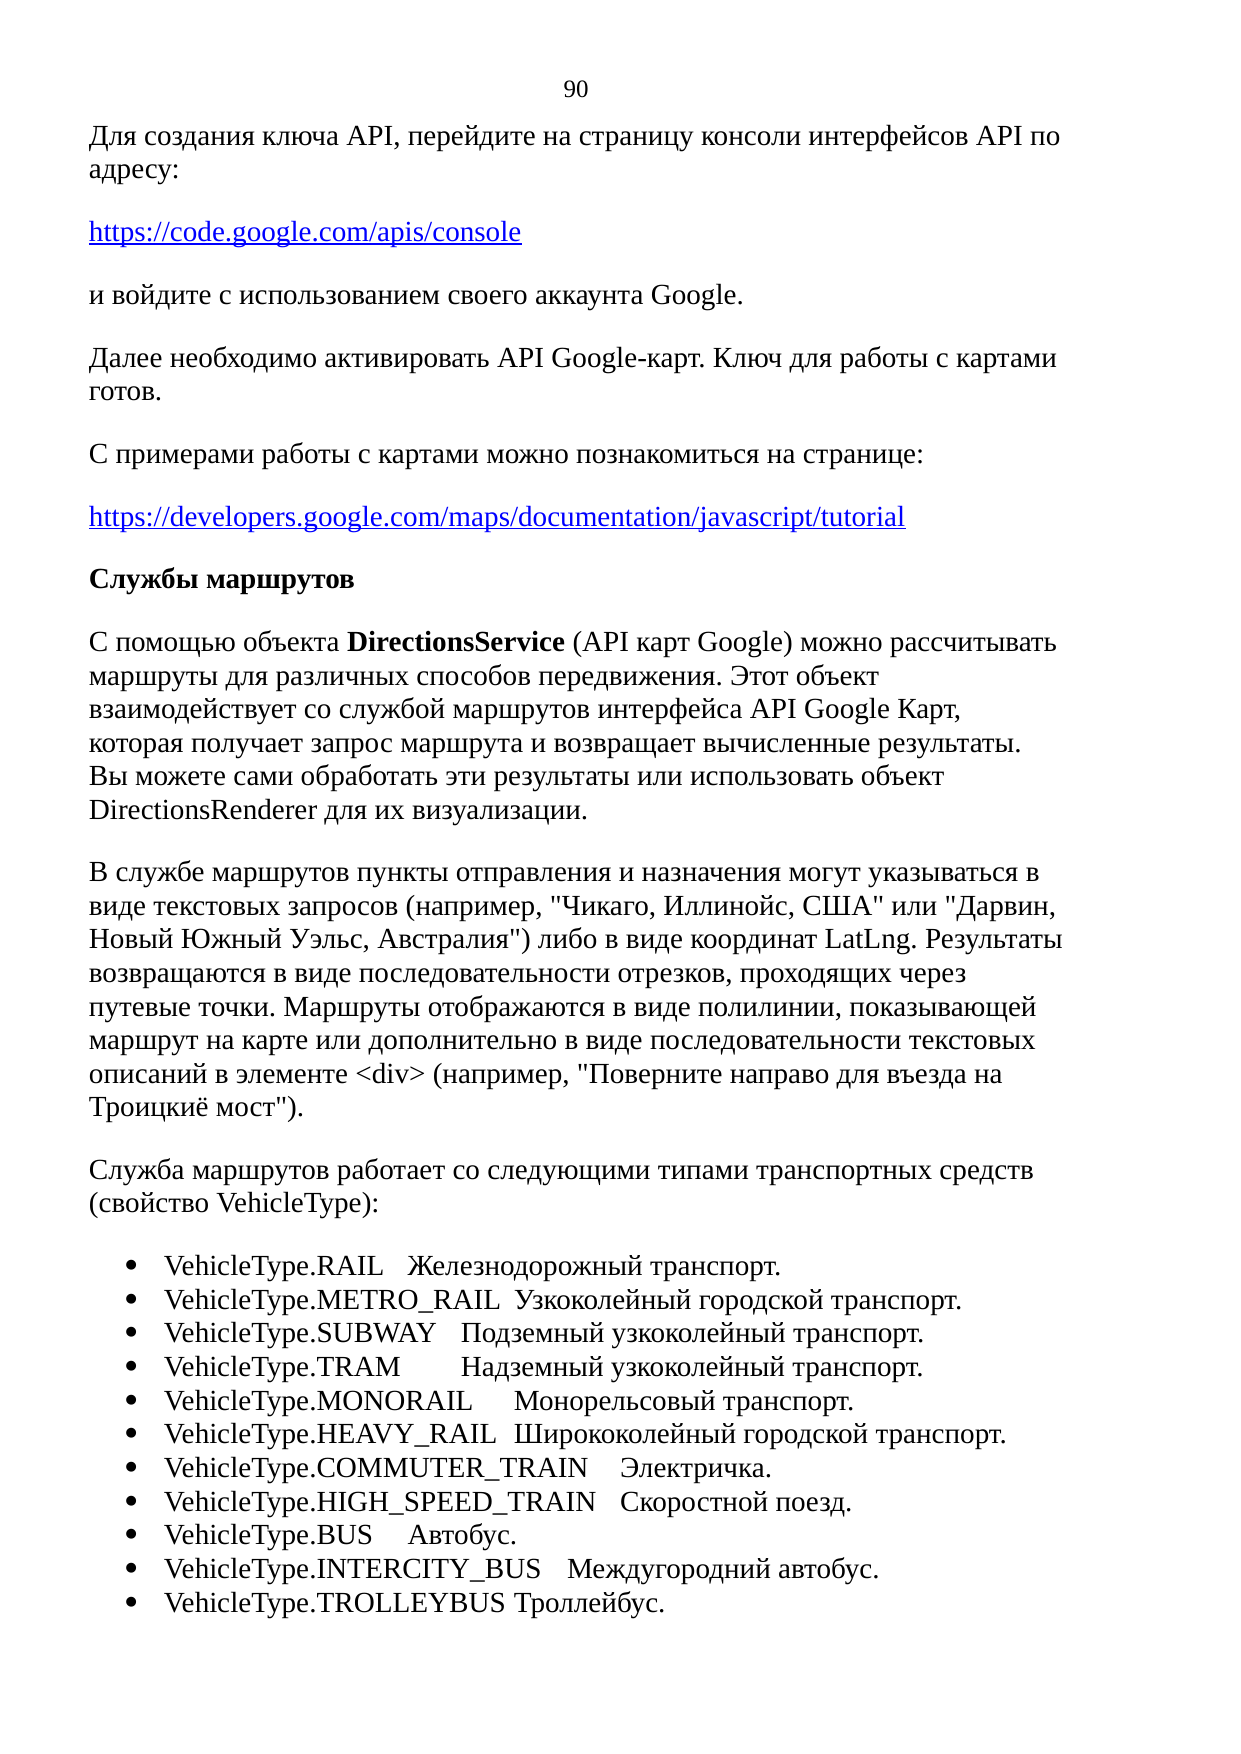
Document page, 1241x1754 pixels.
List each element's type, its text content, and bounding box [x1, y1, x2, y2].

list VehicleType.MONORAIL Монорельсовый транспорт. [126, 1383, 1063, 1417]
list VehicleType.TROLLEYBUS Троллейбус. [126, 1585, 1063, 1618]
text https://developers.google.com/maps/documentation/javascript/tutorial [89, 499, 1063, 532]
text и войдите с использованием своего аккаунта Google. [89, 277, 1063, 311]
list VehicleType.INTERCITY_BUS Междугородний автобус. [126, 1551, 1063, 1585]
list VehicleType.HEAVY_RAIL Ширококолейный городской транспорт. [126, 1417, 1063, 1450]
text Для создания ключа API, перейдите на страницу консоли интерфейсов API по адресу: [89, 118, 1063, 185]
list VehicleType.SUBWAY Подземный узкоколейный транспорт. [126, 1316, 1063, 1349]
list VehicleType.BUS Автобус. [126, 1517, 1063, 1551]
text С примерами работы с картами можно познакомиться на странице: [89, 436, 1063, 469]
text Служба маршрутов работает со следующими типами транспортных средств (свойство VehicleType): [89, 1152, 1063, 1219]
list VehicleType.TRAM Надземный узкоколейный транспорт. [126, 1349, 1063, 1383]
text Далее необходимо активировать API Google-карт. Ключ для работы с картами готов. [89, 340, 1063, 407]
text В службе маршрутов пункты отправления и назначения могут указываться в виде текстовых запросов (например, "Чикаго, Иллинойс, США" или "Дарвин, Новый Южный Уэльс, Австралия") либо в виде координат LatLng. Результаты возвращаются в виде последовательности отрезков, проходящих через путевые точки. Маршруты отображаются в виде полилинии, показывающей маршрут на карте или дополнительно в виде последовательности текстовых описаний в элементе <div> (например, "Поверните направо для въезда на Троицкиё мост"). [89, 854, 1063, 1123]
text https://code.google.com/apis/console [89, 214, 1063, 248]
list VehicleType.COMMUTER_TRAIN Электричка. [126, 1450, 1063, 1484]
list VehicleType.HIGH_SPEED_TRAIN Скоростной поезд. [126, 1484, 1063, 1517]
list VehicleType.RAIL Железнодорожный транспорт. [126, 1248, 1063, 1282]
text Службы маршрутов [89, 561, 1063, 595]
list VehicleType.METRO_RAIL Узкоколейный городской транспорт. [126, 1282, 1063, 1316]
text С помощью объекта DirectionsService (API карт Google) можно рассчитывать маршруты для различных способов передвижения. Этот объект взаимодействует со службой маршрутов интерфейса API Google Карт, которая получает запрос маршрута и возвращает вычисленные результаты. Вы можете сами обработать эти результаты или использовать объект DirectionsRenderer для их визуализации. [89, 624, 1063, 825]
